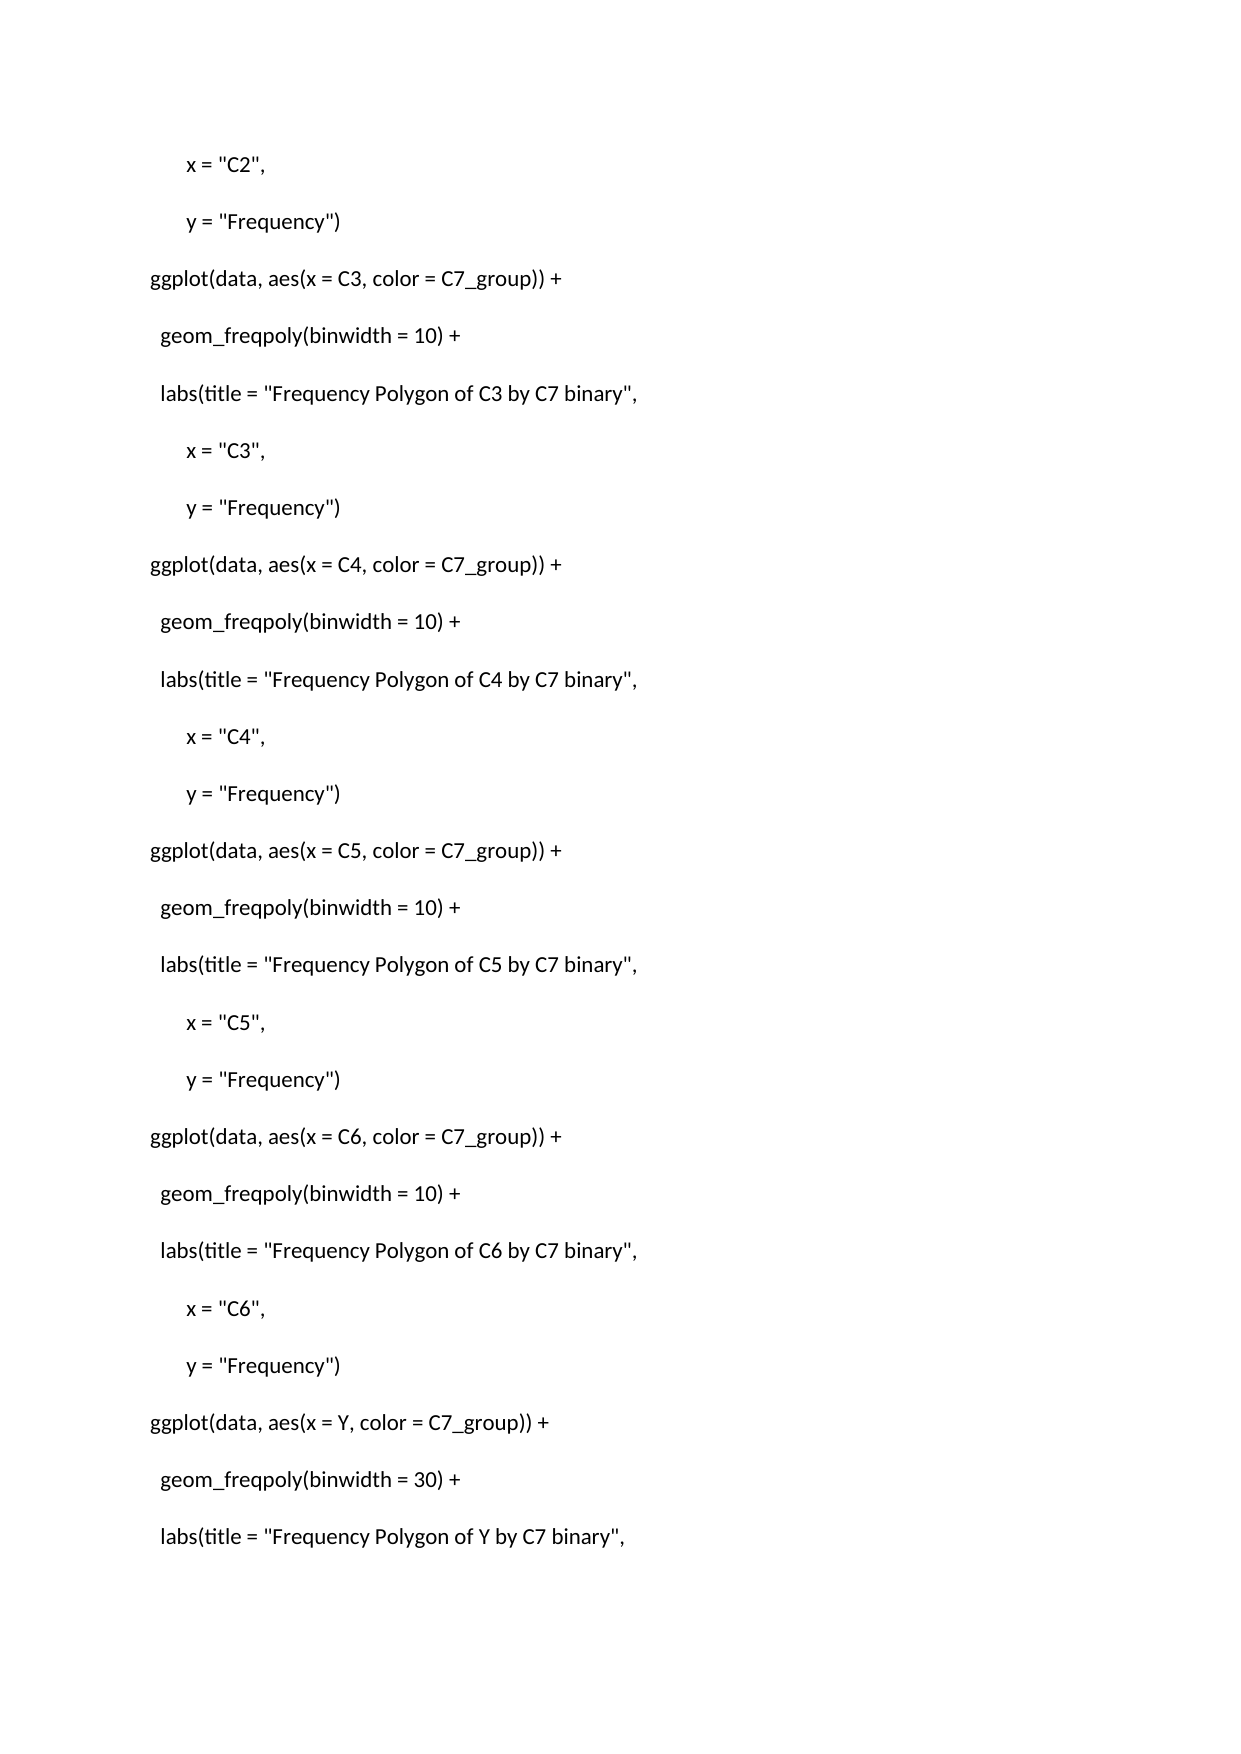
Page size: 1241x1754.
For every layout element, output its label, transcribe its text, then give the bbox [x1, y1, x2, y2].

text y = "Frequency") [150, 493, 1090, 521]
text ggplot(data, aes(x = Y, color = C7_group)) + [150, 1408, 1090, 1436]
text y = "Frequency") [150, 207, 1090, 235]
text x = "C4", [150, 722, 1090, 750]
text geom_freqpoly(binwidth = 10) + [150, 893, 1090, 921]
text labs(title = "Frequency Polygon of C5 by C7 binary", [150, 951, 1090, 979]
text labs(title = "Frequency Polygon of Y by C7 binary", [150, 1522, 1090, 1551]
text geom_freqpoly(binwidth = 10) + [150, 1179, 1090, 1207]
text labs(title = "Frequency Polygon of C4 by C7 binary", [150, 665, 1090, 693]
text x = "C3", [150, 436, 1090, 464]
text geom_freqpoly(binwidth = 10) + [150, 322, 1090, 349]
text ggplot(data, aes(x = C5, color = C7_group)) + [150, 836, 1090, 864]
text ggplot(data, aes(x = C6, color = C7_group)) + [150, 1122, 1090, 1150]
text ggplot(data, aes(x = C3, color = C7_group)) + [150, 264, 1090, 292]
text geom_freqpoly(binwidth = 30) + [150, 1465, 1090, 1493]
text x = "C5", [150, 1008, 1090, 1036]
text y = "Frequency") [150, 1351, 1090, 1379]
text labs(title = "Frequency Polygon of C3 by C7 binary", [150, 379, 1090, 407]
text ggplot(data, aes(x = C4, color = C7_group)) + [150, 550, 1090, 578]
text x = "C6", [150, 1294, 1090, 1322]
text y = "Frequency") [150, 1065, 1090, 1093]
text y = "Frequency") [150, 779, 1090, 807]
text labs(title = "Frequency Polygon of C6 by C7 binary", [150, 1237, 1090, 1264]
text x = "C2", [150, 150, 1090, 178]
text geom_freqpoly(binwidth = 10) + [150, 607, 1090, 636]
